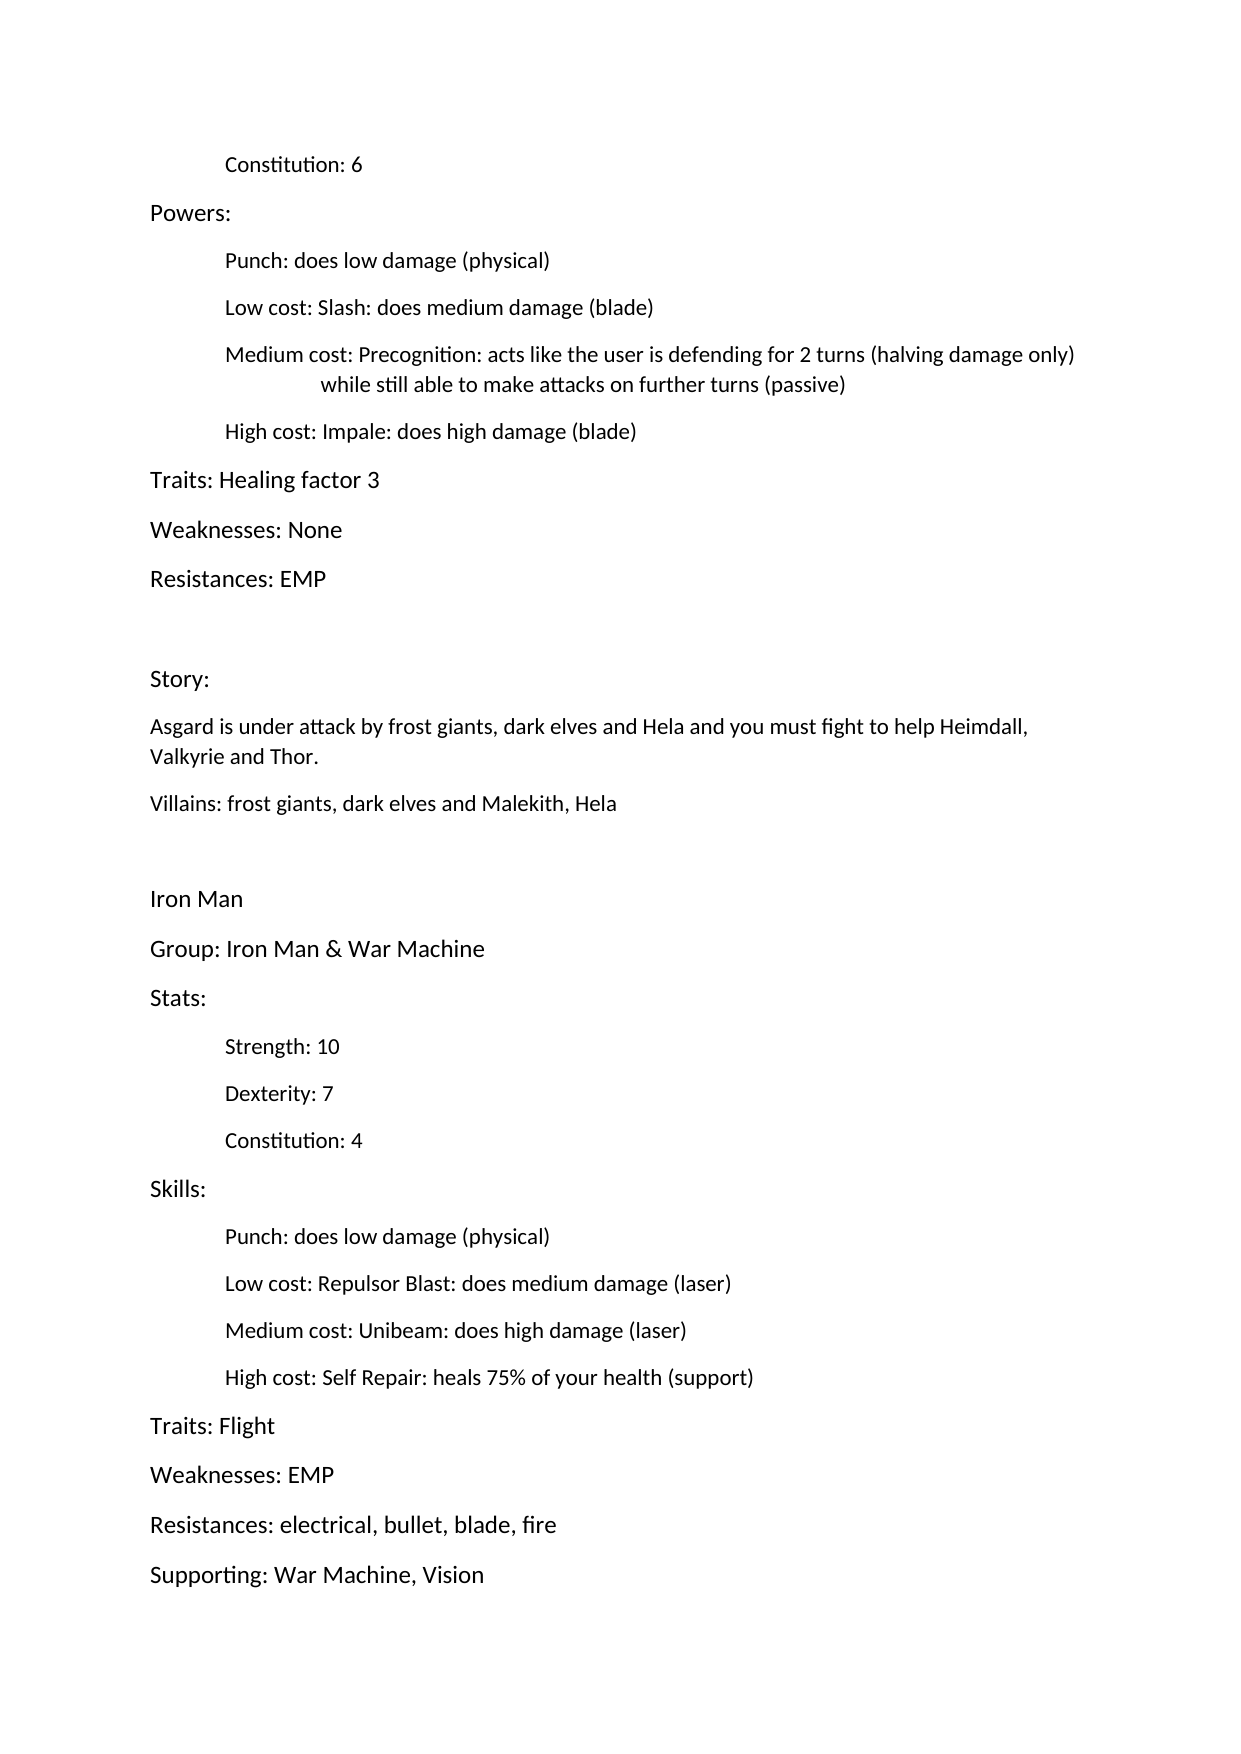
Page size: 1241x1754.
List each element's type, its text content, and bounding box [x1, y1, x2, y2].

text High cost: Self Repair: heals 75% of your health (support) [150, 1363, 1090, 1391]
text Villains: frost giants, dark elves and Malekith, Hela [150, 789, 1090, 817]
text Resistances: electrical, bullet, blade, fire [150, 1509, 1090, 1540]
text Supporting: War Machine, Vision [150, 1559, 1090, 1589]
text Traits: Flight [150, 1410, 1090, 1441]
text Stats: [150, 982, 1090, 1013]
text Strength: 10 [150, 1032, 1090, 1060]
text Group: Iron Man & War Machine [150, 933, 1090, 963]
text Story: [150, 663, 1090, 693]
text Constitution: 4 [150, 1126, 1090, 1154]
text Medium cost: Unibeam: does high damage (laser) [150, 1316, 1090, 1344]
text High cost: Impale: does high damage (blade) [150, 417, 1090, 446]
text Weaknesses: EMP [150, 1459, 1090, 1490]
text Low cost: Slash: does medium damage (blade) [150, 293, 1090, 322]
text Traits: Healing factor 3 [150, 464, 1090, 495]
text Skills: [150, 1173, 1090, 1203]
text Medium cost: Precognition: acts like the user is defending for 2 turns (halving damage only) while still able to make attacks on further turns (passive) [150, 340, 1090, 399]
text Dexterity: 7 [150, 1079, 1090, 1107]
text Punch: does low damage (physical) [150, 246, 1090, 274]
text Resistances: EMP [150, 563, 1090, 594]
text Low cost: Repulsor Blast: does medium damage (laser) [150, 1269, 1090, 1297]
text Iron Man [150, 883, 1090, 914]
text Constitution: 6 [150, 150, 1090, 178]
text Weaknesses: None [150, 514, 1090, 544]
text Punch: does low damage (physical) [150, 1222, 1090, 1250]
text Asgard is under attack by frost giants, dark elves and Hela and you must fight to help Heimdall, Valkyrie and Thor. [150, 712, 1090, 771]
text Powers: [150, 197, 1090, 227]
